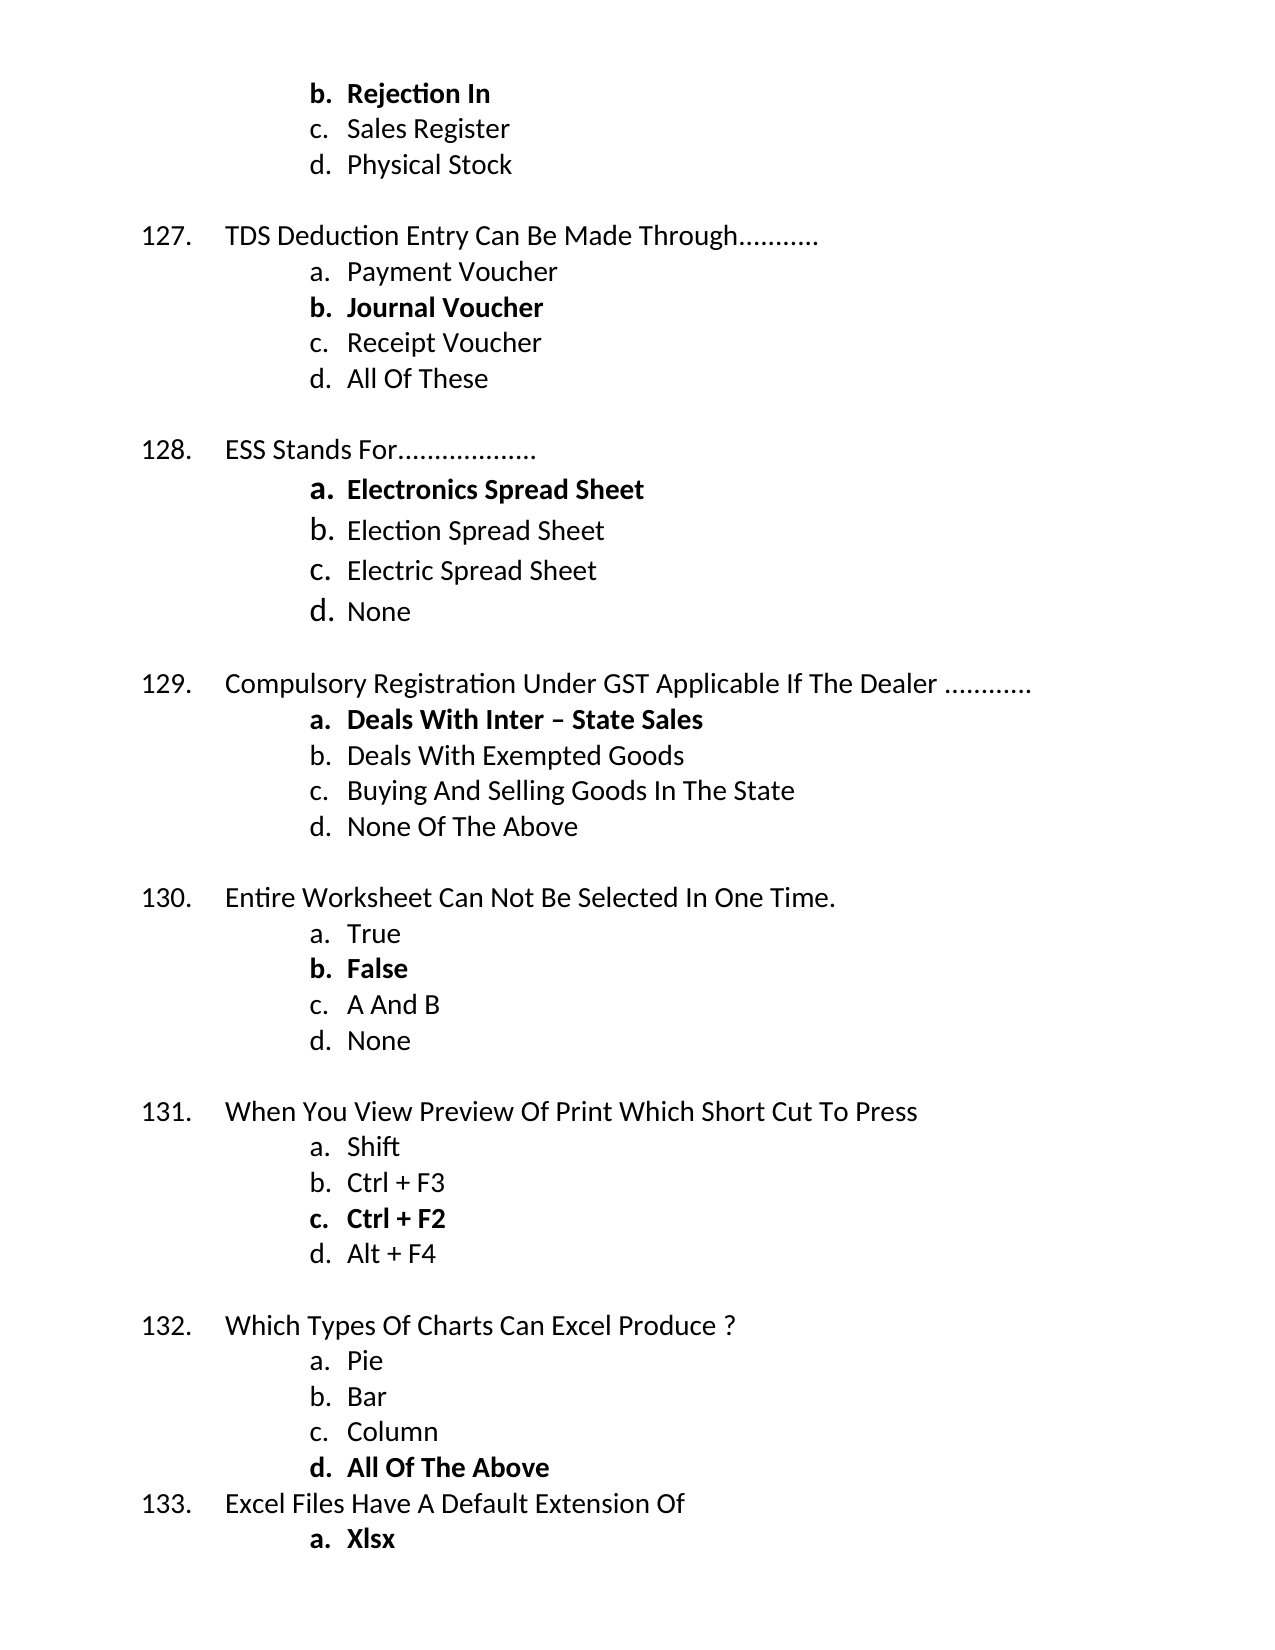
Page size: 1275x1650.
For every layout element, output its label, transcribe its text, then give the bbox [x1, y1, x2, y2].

list Shift [309, 1128, 1200, 1164]
list Xlsx [309, 1520, 1200, 1556]
list Column [309, 1413, 1200, 1449]
list Payment Voucher [309, 253, 1200, 289]
list None [309, 1022, 1200, 1057]
list Electric Spread Sheet [309, 548, 1200, 589]
list Pie [309, 1342, 1200, 1378]
list Bar [309, 1378, 1200, 1413]
list Journal Voucher [309, 289, 1200, 324]
list Physical Stock [309, 146, 1200, 182]
list All Of The Above [309, 1449, 1200, 1485]
list When You View Preview Of Print Which Short Cut To Press [141, 1093, 1200, 1128]
list A And B [309, 986, 1200, 1022]
list Entire Worksheet Can Not Be Selected In One Time. [141, 879, 1200, 915]
list Deals With Inter – State Sales [309, 701, 1200, 737]
list Ctrl + F2 [309, 1200, 1200, 1235]
list Electronics Spread Sheet [309, 467, 1200, 508]
list All Of These [309, 360, 1200, 396]
list Compulsory Registration Under GST Applicable If The Dealer ............ [141, 665, 1200, 701]
list Election Spread Sheet [309, 508, 1200, 548]
list Buying And Selling Goods In The State [309, 772, 1200, 808]
list Which Types Of Charts Can Excel Produce ? [141, 1307, 1200, 1342]
list Deals With Exempted Goods [309, 737, 1200, 772]
list TDS Deduction Entry Can Be Made Through........... [141, 217, 1200, 253]
list Sales Register [309, 111, 1200, 146]
list True [309, 915, 1200, 950]
list ESS Stands For................... [141, 431, 1200, 467]
list None Of The Above [309, 808, 1200, 843]
list Ctrl + F3 [309, 1164, 1200, 1200]
list Excel Files Have A Default Extension Of [141, 1485, 1200, 1520]
list Receipt Voucher [309, 324, 1200, 360]
list None [309, 589, 1200, 630]
list False [309, 950, 1200, 986]
list Rejection In [309, 75, 1200, 111]
list Alt + F4 [309, 1235, 1200, 1271]
